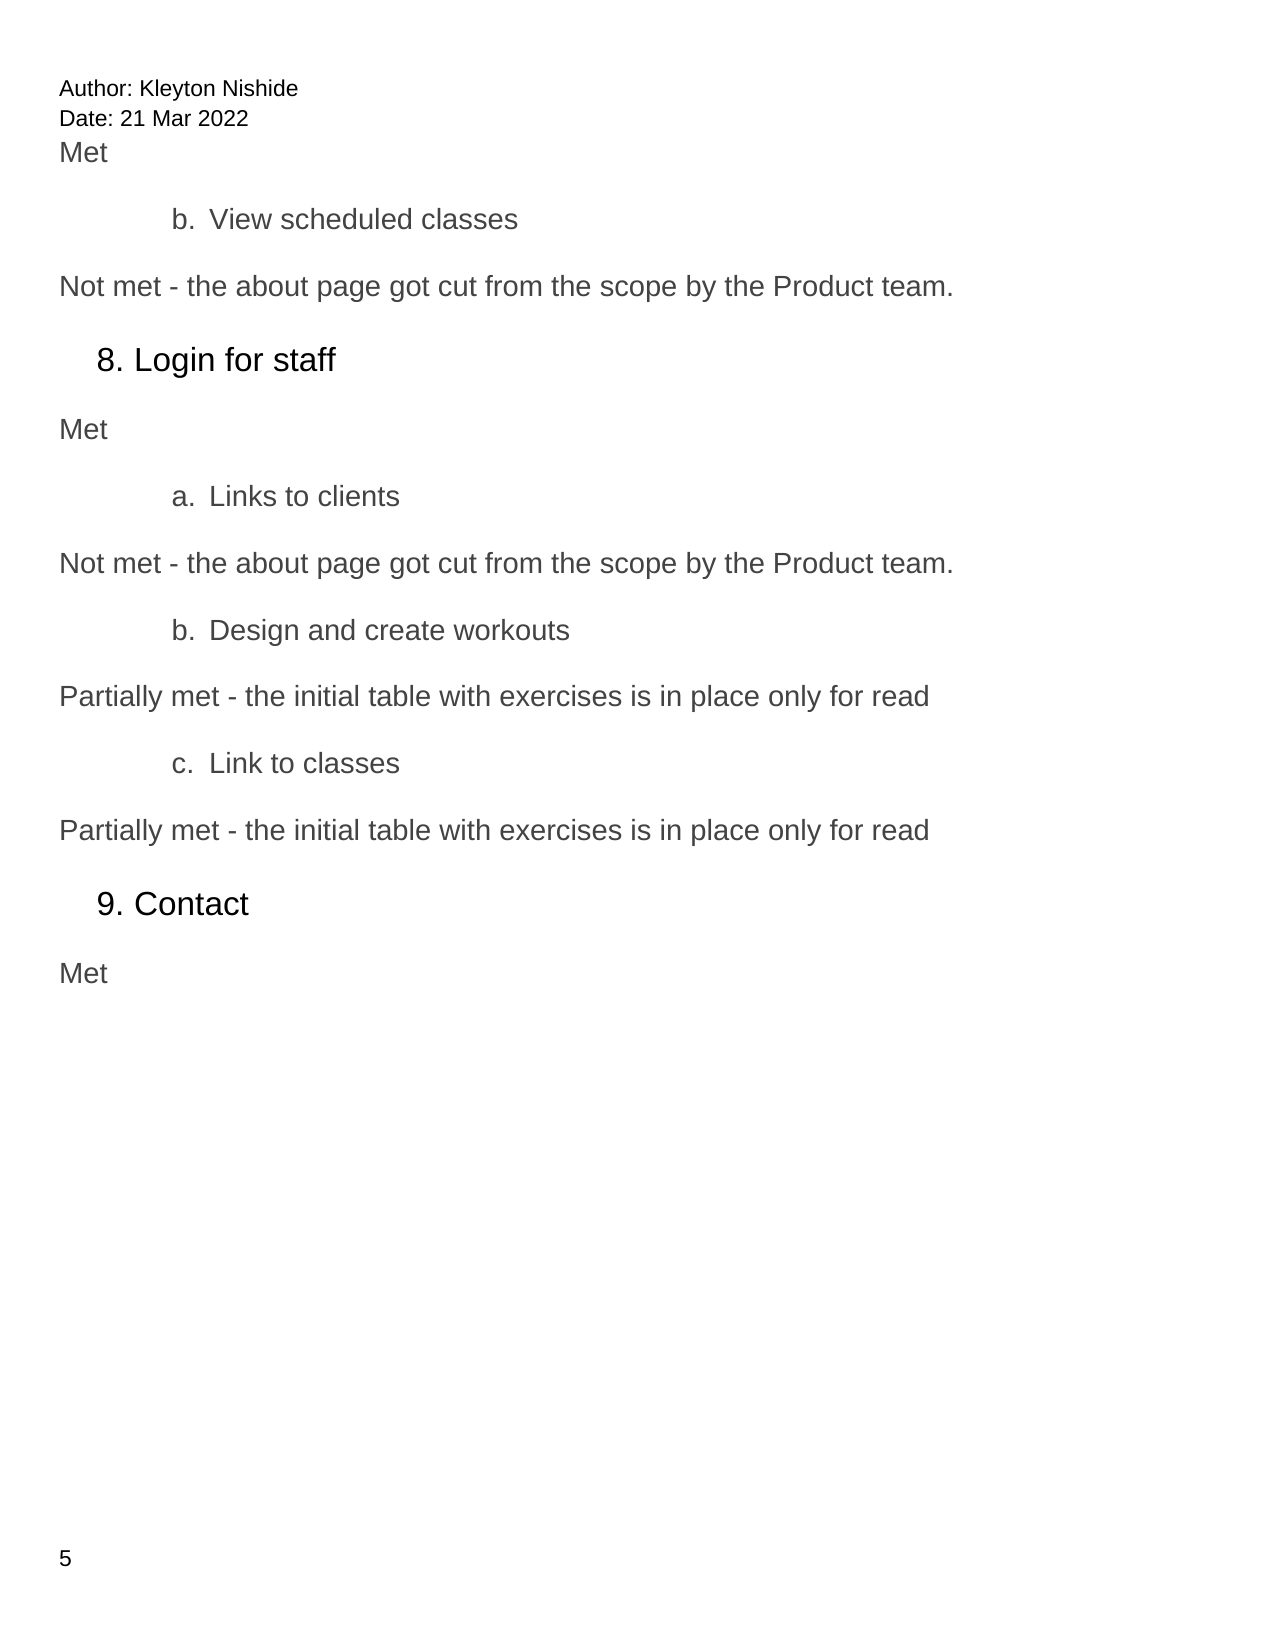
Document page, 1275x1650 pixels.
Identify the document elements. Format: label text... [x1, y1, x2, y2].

subtitle Met [59, 135, 1216, 169]
subtitle Contact [96, 884, 1216, 923]
subtitle Links to clients [171, 479, 1216, 512]
subtitle Design and create workouts [171, 613, 1216, 646]
subtitle Partially met - the initial table with exercises is in place only for read [59, 679, 1216, 713]
subtitle Met [59, 412, 1216, 446]
subtitle Met [59, 956, 1216, 989]
subtitle Link to classes [171, 746, 1216, 780]
subtitle Login for staff [96, 340, 1216, 379]
subtitle Not met - the about page got cut from the scope by the Product team. [59, 546, 1216, 579]
subtitle View scheduled classes [171, 202, 1216, 236]
subtitle Partially met - the initial table with exercises is in place only for read [59, 813, 1216, 847]
subtitle Not met - the about page got cut from the scope by the Product team. [59, 269, 1216, 303]
